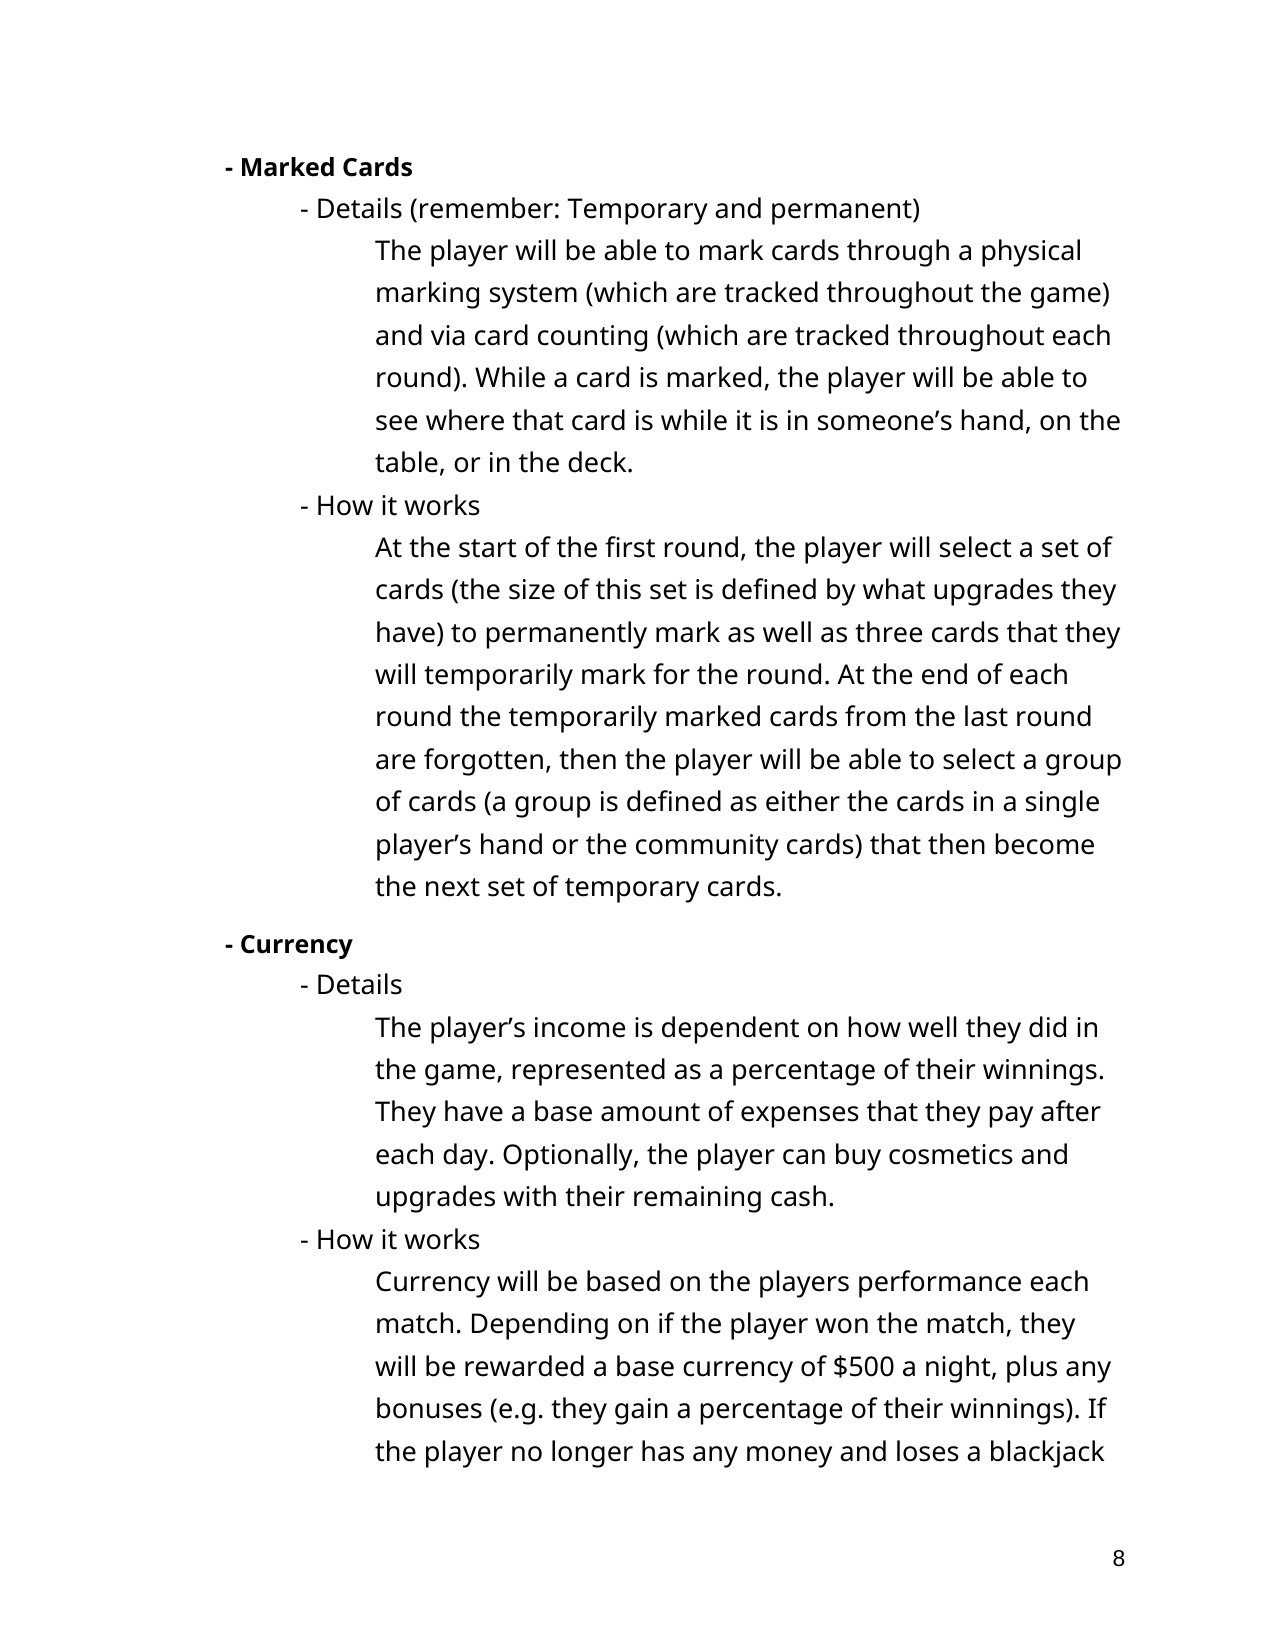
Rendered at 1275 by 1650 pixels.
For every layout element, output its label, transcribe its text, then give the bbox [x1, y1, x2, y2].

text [375, 1262, 1125, 1469]
subtitle - Marked Cards [150, 150, 1125, 184]
text The player will be able to mark cards through a physical marking system (which are tracked throughout the game) and via card counting (which are tracked throughout each round). While a card is marked, the player will be able to see where that card is while it is in someone’s hand, on the table, or in the deck. [375, 232, 1125, 480]
text - Details (remember: Temporary and permanent) [150, 189, 1125, 226]
subtitle - Currency [150, 927, 1125, 961]
text - How it works [150, 486, 1125, 523]
text - Details [300, 966, 1125, 1003]
text - How it works [150, 1220, 1125, 1257]
text The player’s income is dependent on how well they did in the game, represented as a percentage of their winnings. They have a base amount of expenses that they pay after each day. Optionally, the player can buy cosmetics and upgrades with their remaining cash. [375, 1008, 1125, 1214]
text At the start of the first round, the player will select a set of cards (the size of this set is defined by what upgrades they have) to permanently mark as well as three cards that they will temporarily mark for the round. At the end of each round the temporarily marked cards from the last round are forgotten, then the player will be able to select a group of cards (a group is defined as either the cards in a single player’s hand or the community cards) that then become the next set of temporary cards. [375, 528, 1125, 904]
